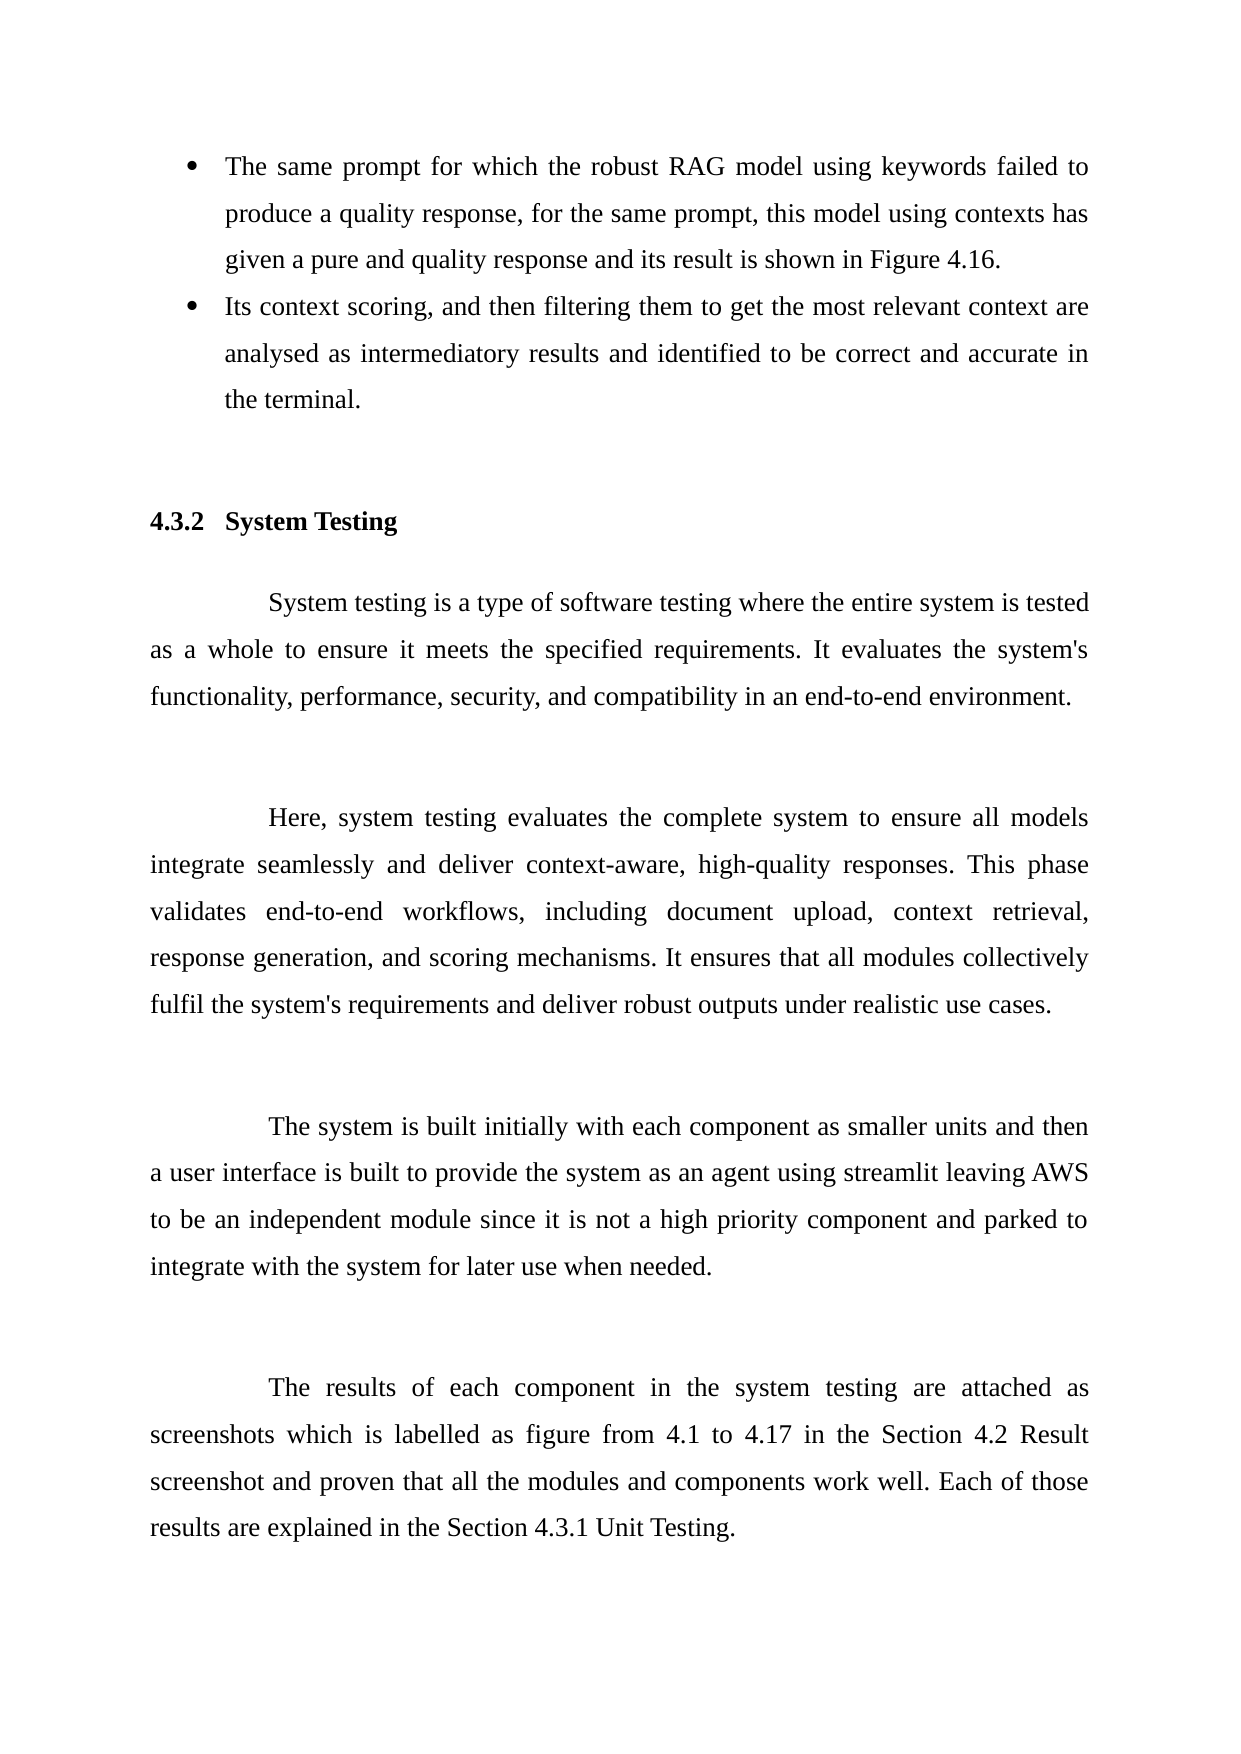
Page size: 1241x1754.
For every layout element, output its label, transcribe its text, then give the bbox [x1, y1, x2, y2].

text The system is built initially with each component as smaller units and then a user interface is built to provide the system as an agent using streamlit leaving AWS to be an independent module since it is not a high priority component and parked to integrate with the system for later use when needed. [150, 1110, 1090, 1281]
list System Testing [150, 505, 1090, 536]
text The results of each component in the system testing are attached as screenshots which is labelled as figure from 4.1 to 4.17 in the Section 4.2 Result screenshot and proven that all the modules and components work well. Each of those results are explained in the Section 4.3.1 Unit Testing. [150, 1371, 1090, 1542]
list Its context scoring, and then filtering them to get the most relevant context are analysed as intermediatory results and identified to be correct and accurate in the terminal. [187, 290, 1090, 415]
text Here, system testing evaluates the complete system to ensure all models integrate seamlessly and deliver context-aware, high-quality responses. This phase validates end-to-end workflows, including document upload, context retrieval, response generation, and scoring mechanisms. It ensures that all modules collectively fulfil the system's requirements and deliver robust outputs under realistic use cases. [150, 801, 1090, 1019]
text System testing is a type of software testing where the entire system is tested as a whole to ensure it meets the specified requirements. It evaluates the system's functionality, performance, security, and compatibility in an end-to-end environment. [150, 586, 1090, 711]
list The same prompt for which the robust RAG model using keywords failed to produce a quality response, for the same prompt, this model using contexts has given a pure and quality response and its result is shown in Figure 4.16. [187, 150, 1090, 274]
